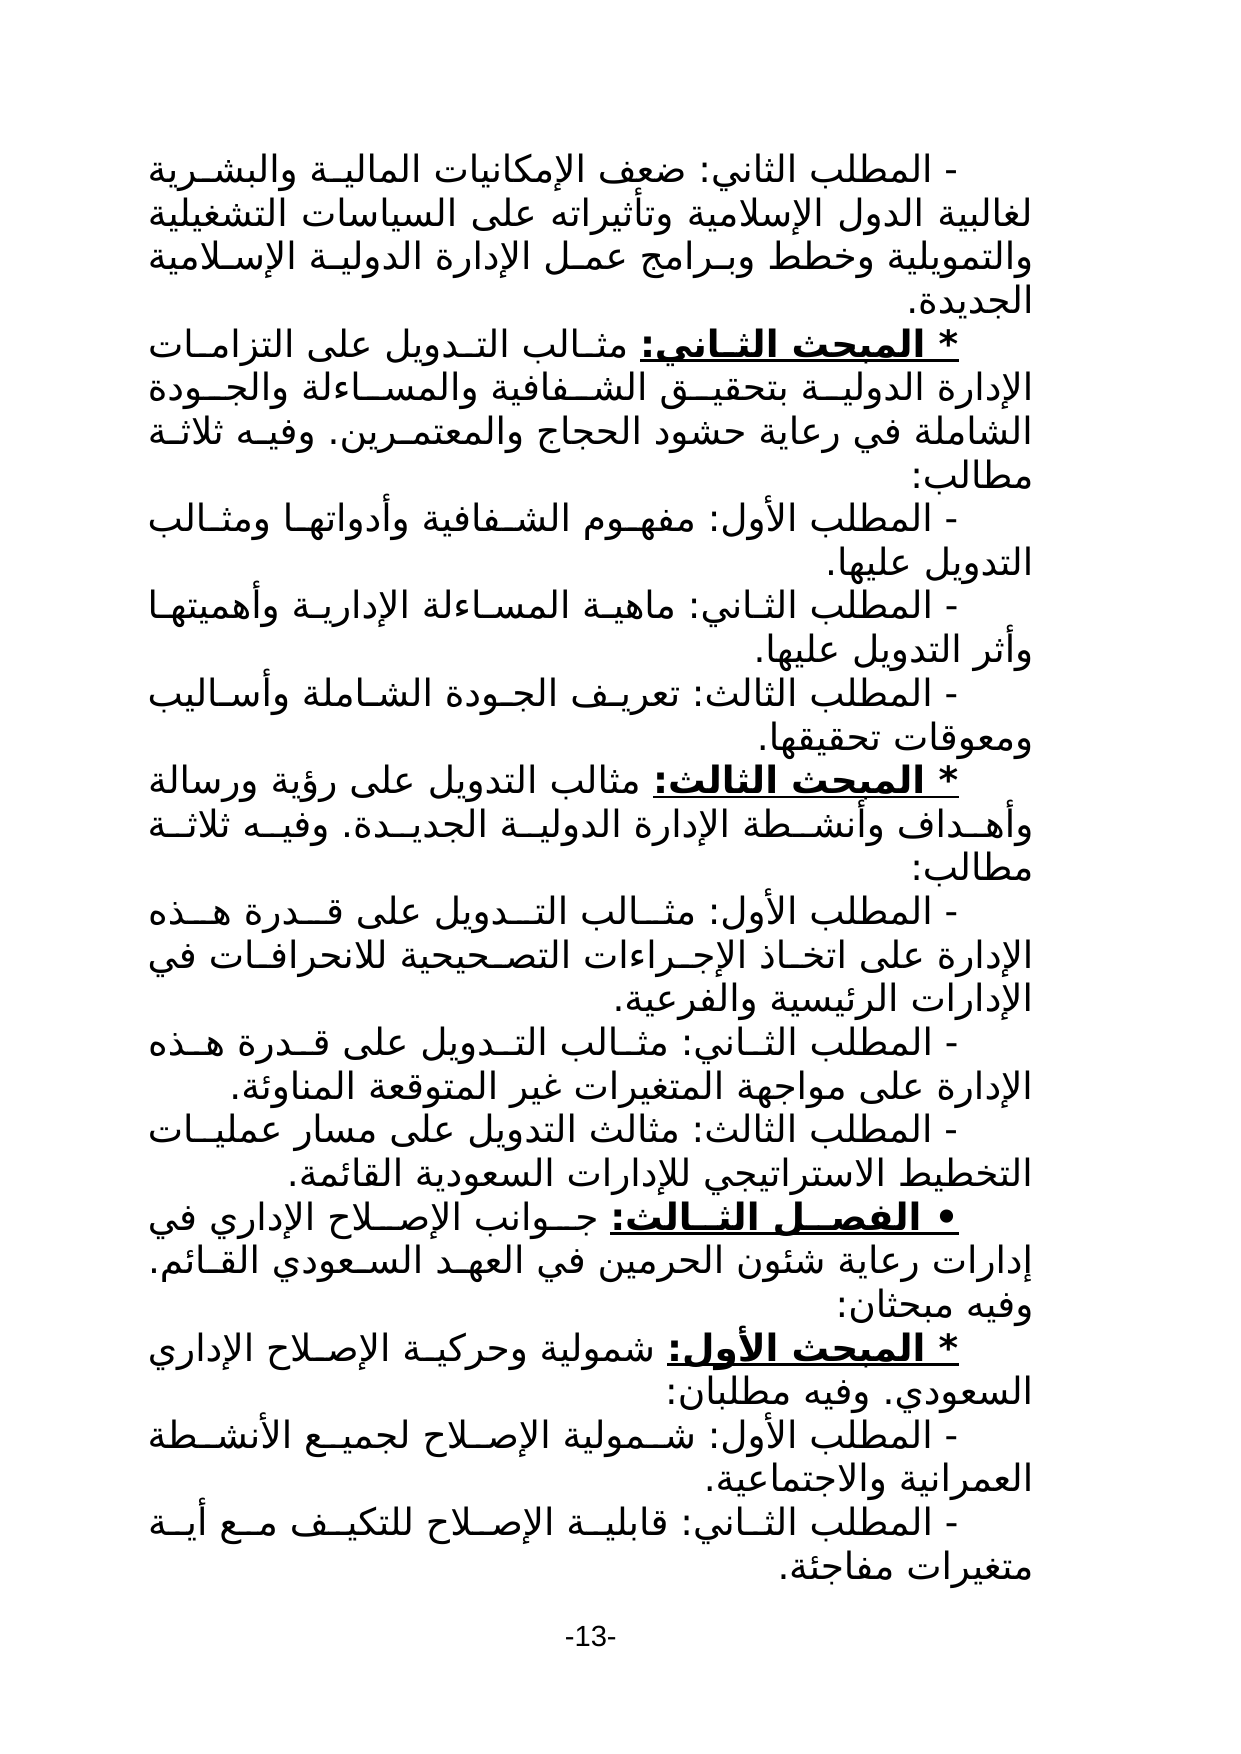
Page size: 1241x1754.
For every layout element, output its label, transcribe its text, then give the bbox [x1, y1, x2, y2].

text - المطلب الثاني: قابلية الإصلاح للتكيف مع أية متغيرات مفاجئة. [148, 1501, 1033, 1588]
text - المطلب الثالث: مثالث التدويل على مسار عمليات التخطيط الاستراتيجي للإدارات السعودية القائمة. [148, 1108, 1033, 1195]
text - المطلب الأول: شمولية الإصلاح لجميع الأنشطة العمرانية والاجتماعية. [148, 1413, 1033, 1501]
text - المطلب الثاني: مثالب التدويل على قدرة هذه الإدارة على مواجهة المتغيرات غير المتوقعة المناوئة. [148, 1021, 1033, 1108]
text - المطلب الأول: مفهوم الشفافية وأدواتها ومثالب التدويل عليها. [148, 497, 1033, 584]
text * المبحث الثالث: مثالب التدويل على رؤية ورسالة وأهداف وأنشطة الإدارة الدولية الجديدة. وفيه ثلاثة مطالب: [148, 759, 1033, 890]
text * المبحث الثاني: مثالب التدويل على التزامات الإدارة الدولية بتحقيق الشفافية والمساءلة والجودة الشاملة في رعاية حشود الحجاج والمعتمرين. وفيه ثلاثة مطالب: [148, 322, 1033, 497]
text - المطلب الثالث: تعريف الجودة الشاملة وأساليب ومعوقات تحقيقها. [148, 671, 1033, 759]
text - المطلب الثاني: ضعف الإمكانيات المالية والبشرية لغالبية الدول الإسلامية وتأثيراته على السياسات التشغيلية والتمويلية وخطط وبرامج عمل الإدارة الدولية الإسلامية الجديدة. [148, 148, 1033, 322]
text - المطلب الثاني: ماهية المساءلة الإدارية وأهميتها وأثر التدويل عليها. [148, 584, 1033, 671]
text * المبحث الأول: شمولية وحركية الإصلاح الإداري السعودي. وفيه مطلبان: [148, 1326, 1033, 1413]
text - المطلب الأول: مثالب التدويل على قدرة هذه الإدارة على اتخاذ الإجراءات التصحيحية للانحرافات في الإدارات الرئيسية والفرعية. [148, 890, 1033, 1021]
text • الفصل الثالث: جوانب الإصلاح الإداري في إدارات رعاية شئون الحرمين في العهد السعودي القائم. وفيه مبحثان: [148, 1195, 1033, 1326]
